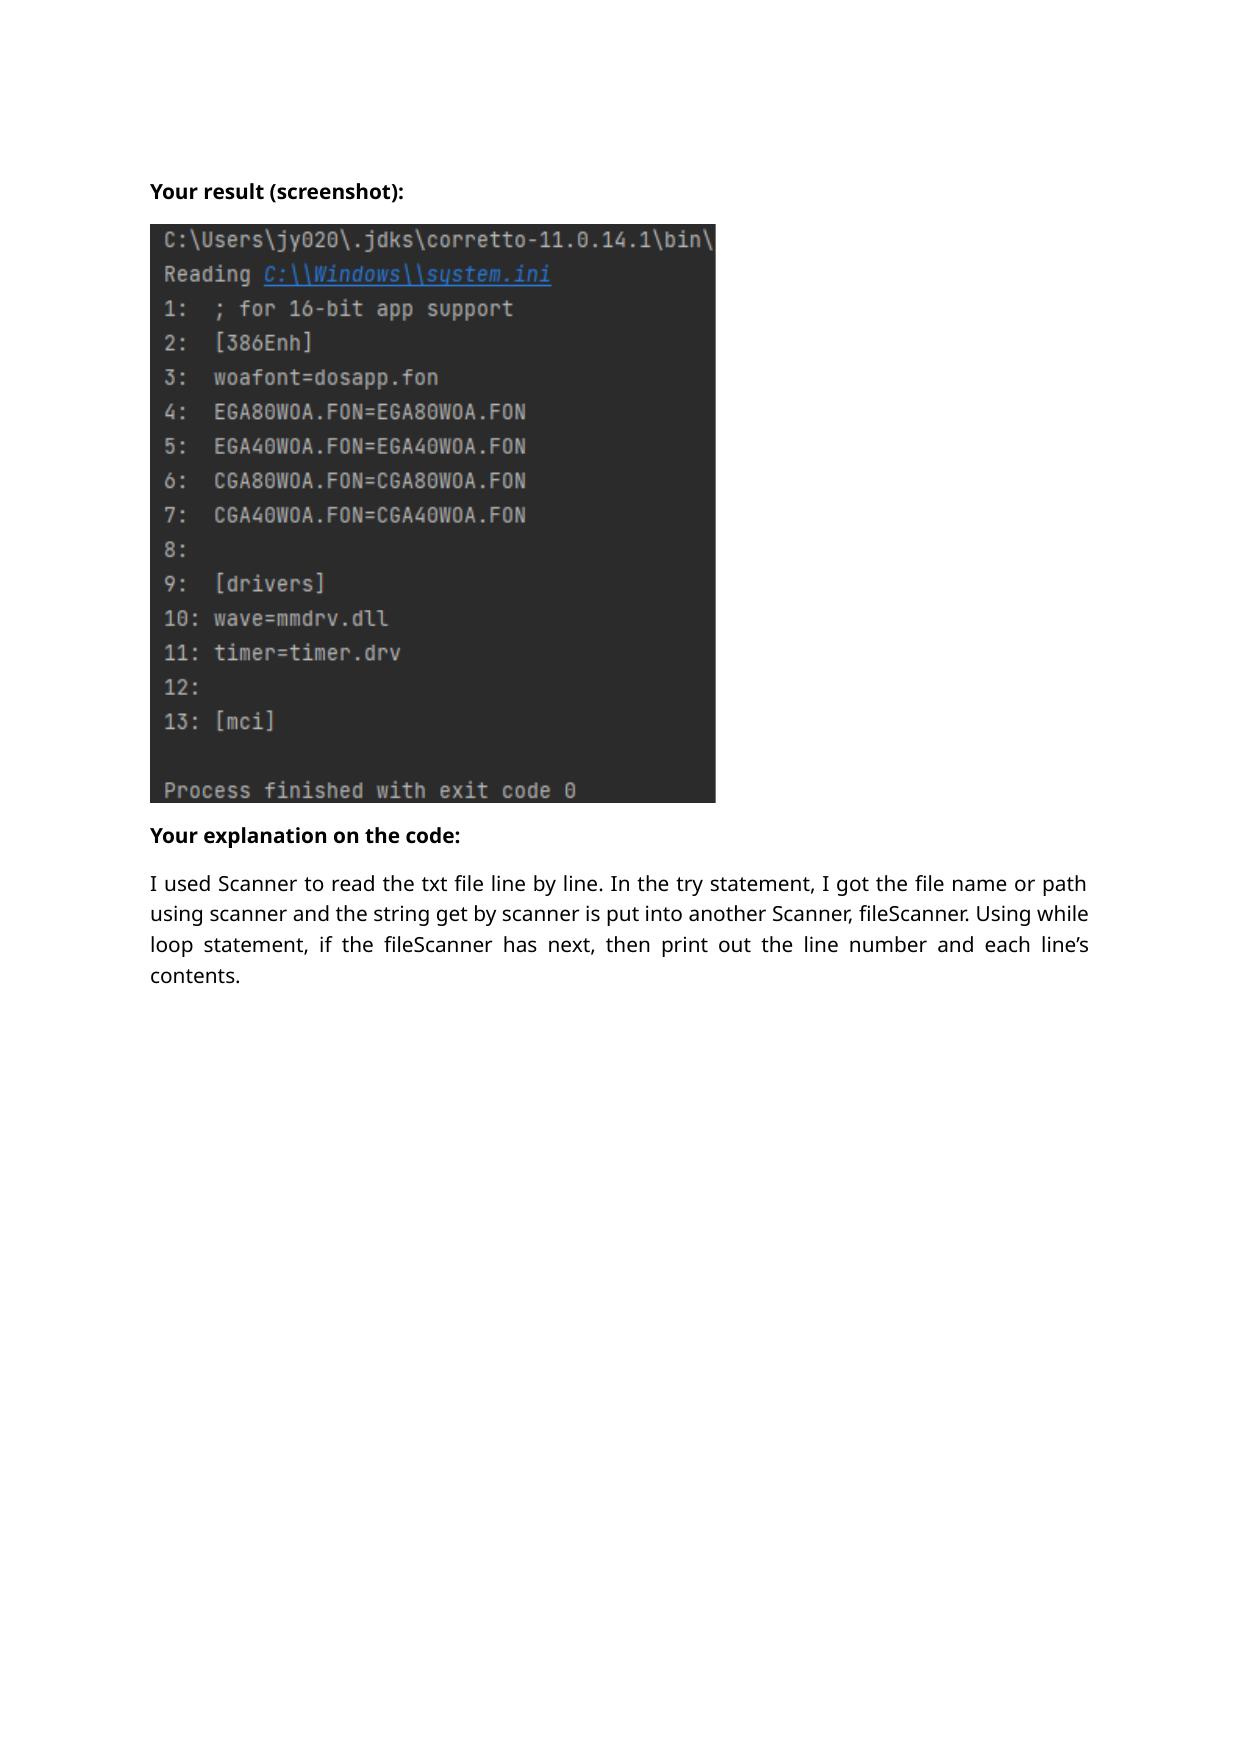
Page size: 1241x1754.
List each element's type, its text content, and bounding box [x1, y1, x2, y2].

text I used Scanner to read the txt file line by line. In the try statement, I got the file name or path using scanner and the string get by scanner is put into another Scanner, fileScanner. Using while loop statement, if the fileScanner has next, then print out the line number and each line’s contents. [150, 869, 1090, 989]
picture [150, 224, 716, 803]
text Your explanation on the code: [150, 822, 1090, 850]
text Your result (screenshot): [150, 177, 1090, 206]
